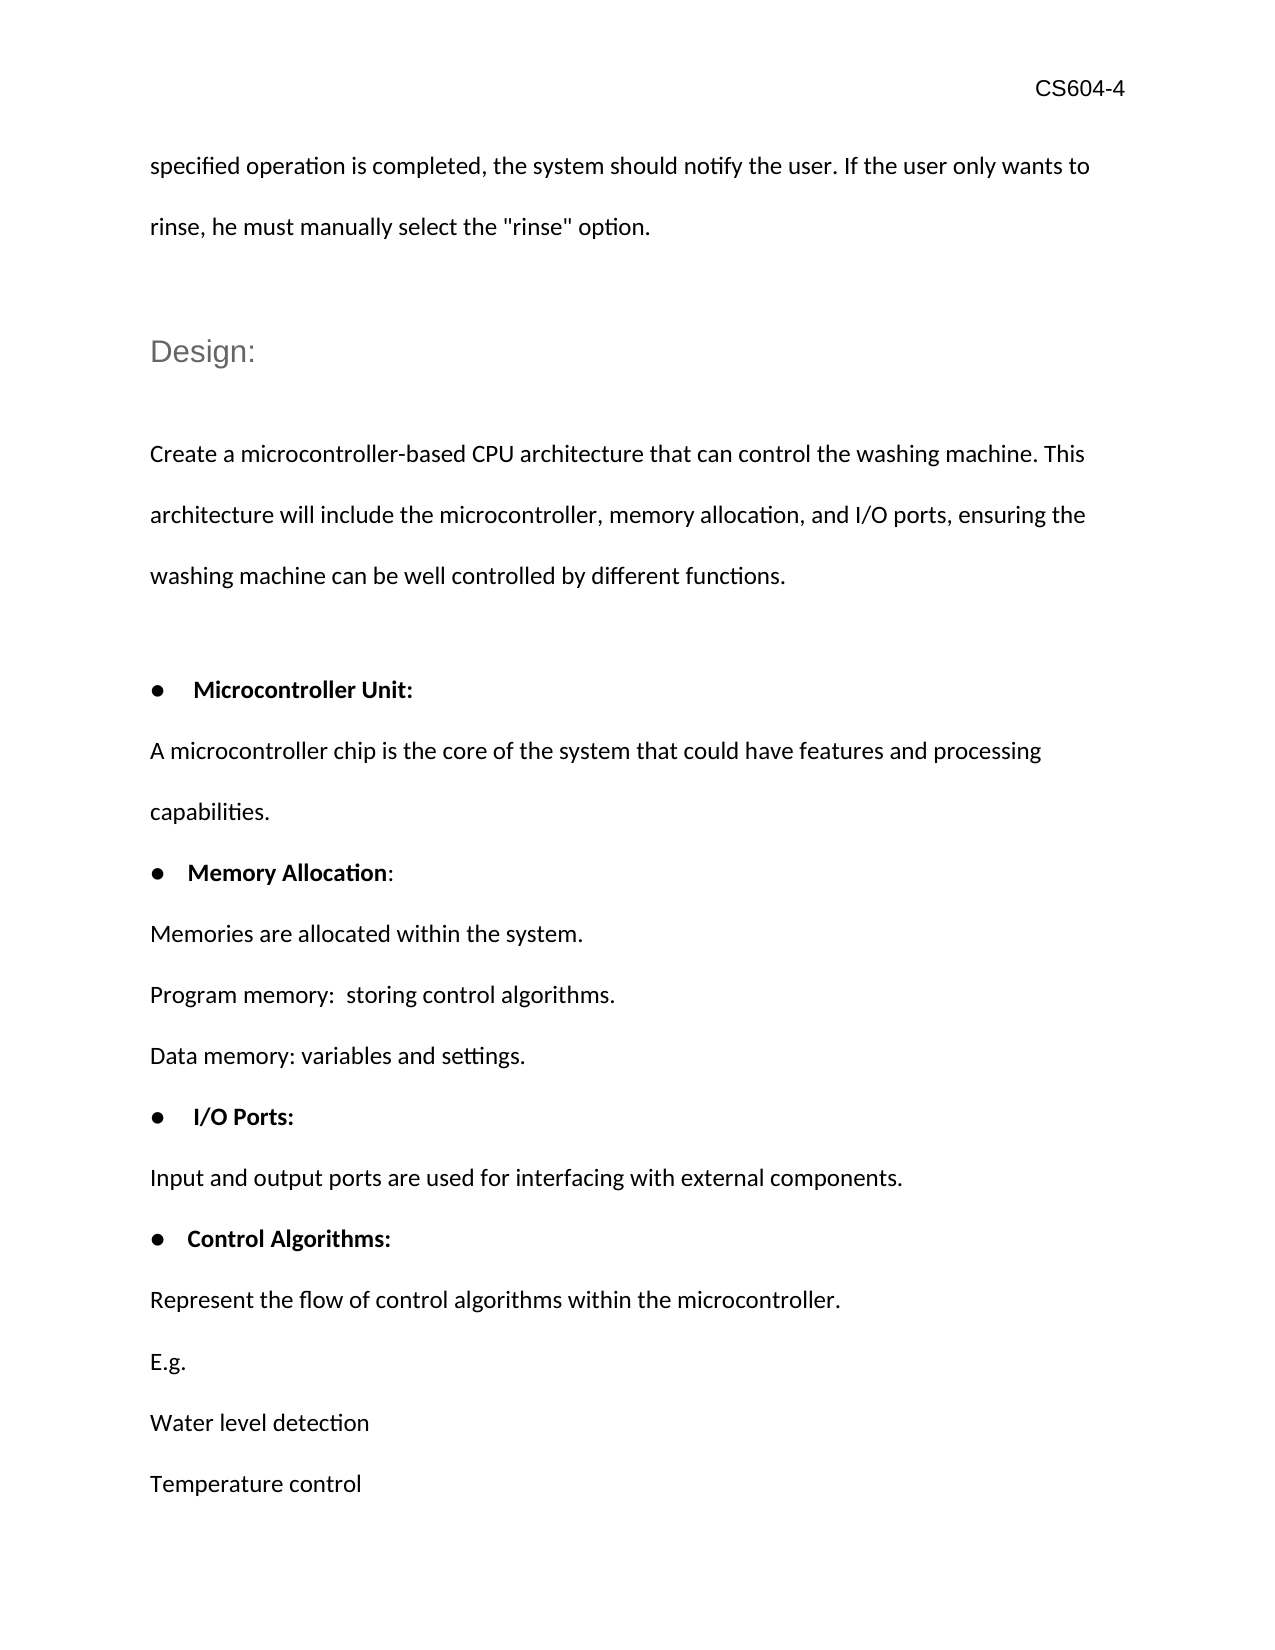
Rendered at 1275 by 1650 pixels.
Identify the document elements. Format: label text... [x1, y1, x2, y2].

text Water level detection [150, 1407, 1125, 1437]
text E.g. [150, 1346, 1125, 1376]
text Input and output ports are used for interfacing with external components. [150, 1162, 1125, 1193]
list Control Algorithms: [150, 1223, 1125, 1254]
text Represent the flow of control algorithms within the microcontroller. [150, 1284, 1125, 1315]
text Program memory: storing control algorithms. [150, 979, 1125, 1010]
subtitle Design: [150, 333, 1125, 369]
text A microcontroller chip is the core of the system that could have features and processing capabilities. [150, 735, 1125, 827]
text Create a microcontroller-based CPU architecture that can control the washing machine. This architecture will include the microcontroller, memory allocation, and I/O ports, ensuring the washing machine can be well controlled by different functions. [150, 438, 1125, 591]
text Data memory: variables and settings. [150, 1040, 1125, 1071]
list I/O Ports: [150, 1101, 1125, 1132]
list Microcontroller Unit: [150, 674, 1125, 705]
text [150, 150, 1125, 242]
list Memory Allocation: [150, 857, 1125, 888]
text Temperature control [150, 1468, 1125, 1498]
text Memories are allocated within the system. [150, 918, 1125, 949]
